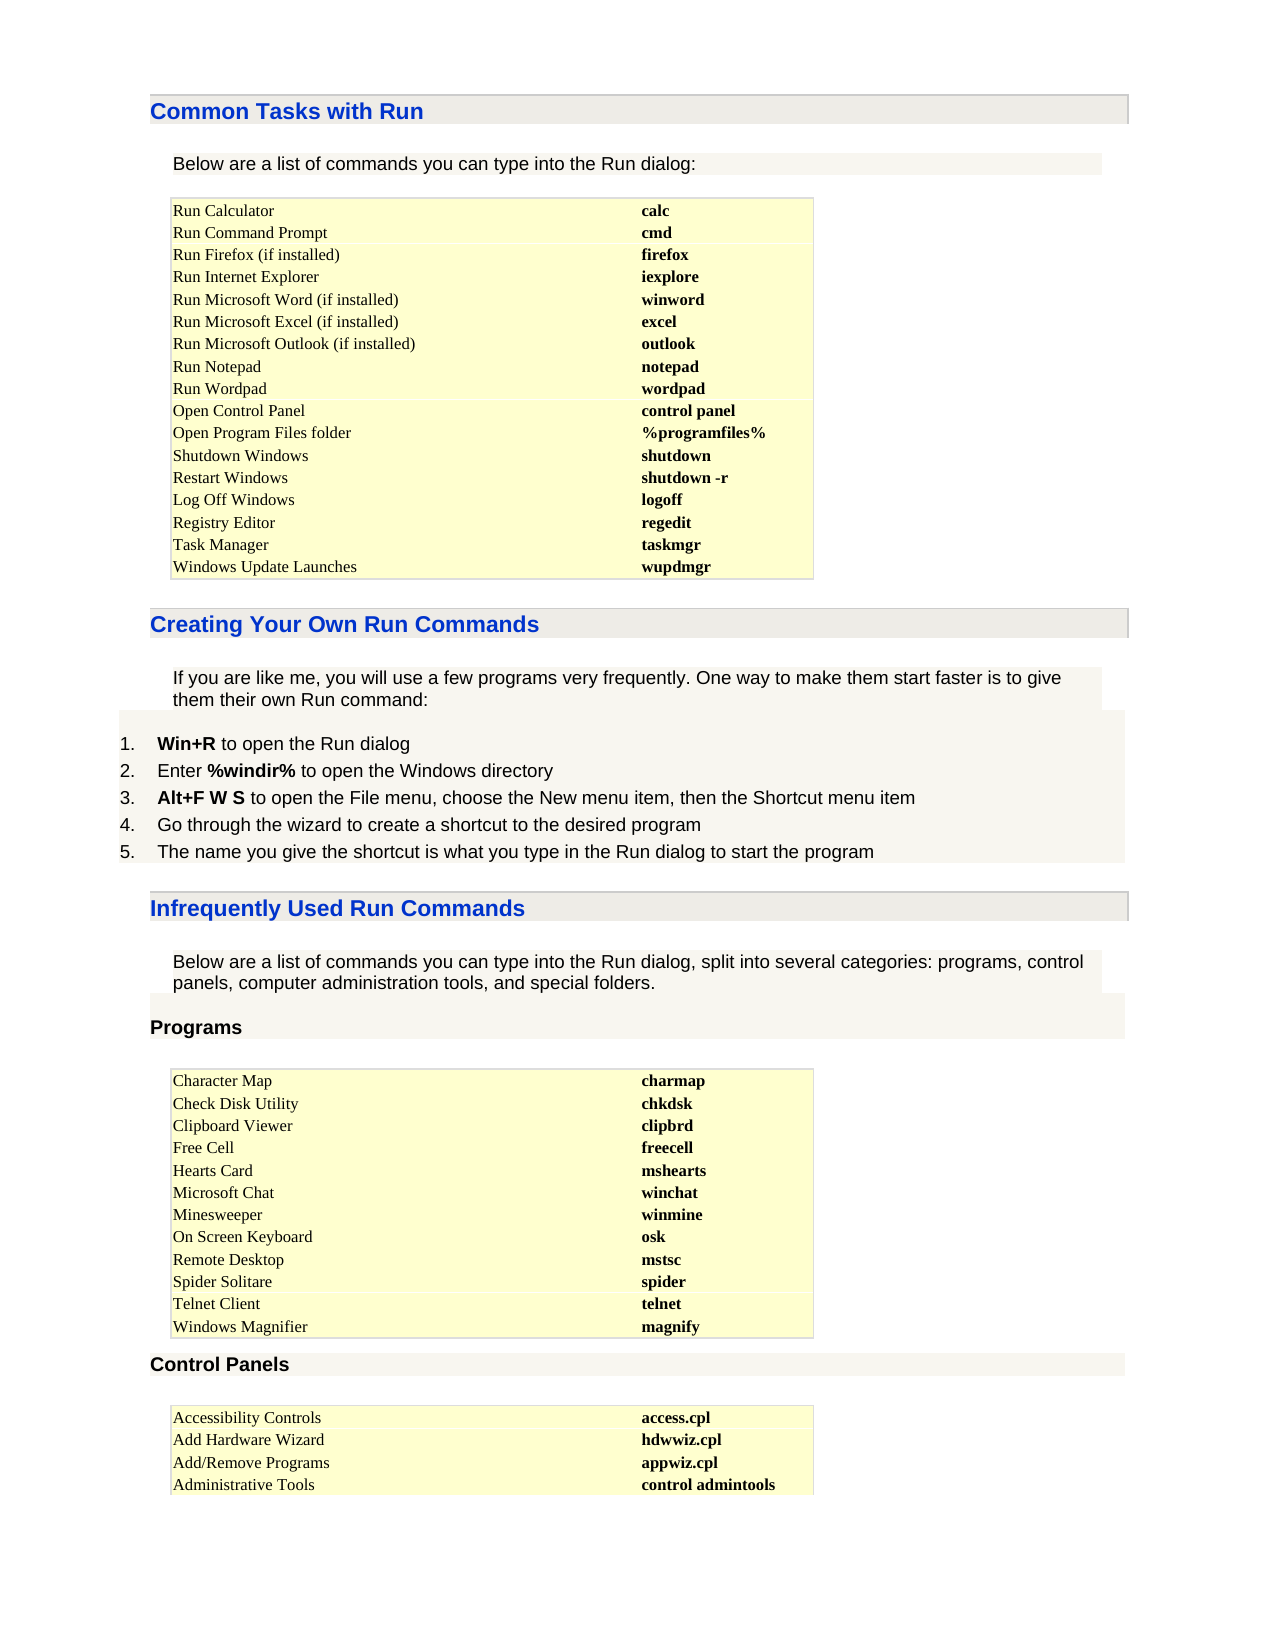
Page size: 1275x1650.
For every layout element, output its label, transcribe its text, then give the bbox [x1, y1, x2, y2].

table_cell chkdsk [640, 1092, 813, 1114]
table_cell winmine [640, 1203, 813, 1226]
table_cell excel [640, 310, 813, 333]
table_cell control admintools [640, 1473, 813, 1495]
table_cell Windows Update Launches [172, 556, 640, 578]
table_cell magnify [640, 1315, 813, 1337]
table_cell Run Wordpad [172, 377, 640, 399]
table_cell Task Manager [172, 533, 640, 556]
table_cell Check Disk Utility [172, 1092, 640, 1114]
table_cell shutdown [640, 444, 813, 466]
table_cell Open Program Files folder [172, 422, 640, 444]
table_header charmap [640, 1070, 813, 1092]
table_cell wordpad [640, 377, 813, 399]
table_cell Remote Desktop [172, 1248, 640, 1270]
table_cell mshearts [640, 1159, 813, 1181]
table_cell Minesweeper [172, 1203, 640, 1226]
table_cell Shutdown Windows [172, 444, 640, 466]
table_header calc [640, 199, 813, 221]
table_cell appwiz.cpl [640, 1451, 813, 1473]
list The name you give the shortcut is what you type in the Run dialog to start the program [119, 841, 1125, 863]
table_cell Administrative Tools [172, 1473, 640, 1495]
table_cell telnet [640, 1293, 813, 1315]
table_cell Free Cell [172, 1136, 640, 1159]
table_cell Spider Solitare [172, 1270, 640, 1292]
table_cell firefox [640, 244, 813, 266]
table_cell spider [640, 1270, 813, 1292]
table_cell Clipboard Viewer [172, 1114, 640, 1136]
table_cell freecell [640, 1136, 813, 1159]
table_cell Hearts Card [172, 1159, 640, 1181]
table_cell taskmgr [640, 533, 813, 556]
table_cell logoff [640, 489, 813, 511]
table_cell Run Firefox (if installed) [172, 244, 640, 266]
table_cell regedit [640, 511, 813, 533]
list Enter %windir% to open the Windows directory [119, 760, 1125, 781]
table_header Character Map [172, 1070, 640, 1092]
table_cell control panel [640, 400, 813, 422]
table_cell Microsoft Chat [172, 1181, 640, 1203]
text Programs [150, 1016, 1125, 1039]
table_cell Log Off Windows [172, 489, 640, 511]
table_cell winchat [640, 1181, 813, 1203]
text Infrequently Used Run Commands [150, 893, 1127, 921]
list Go through the wizard to create a shortcut to the desired program [119, 814, 1125, 836]
table_cell Add Hardware Wizard [172, 1429, 640, 1451]
table_cell notepad [640, 355, 813, 377]
table_cell Run Internet Explorer [172, 266, 640, 288]
table_cell Restart Windows [172, 466, 640, 489]
table_cell Run Microsoft Word (if installed) [172, 288, 640, 310]
text Below are a list of commands you can type into the Run dialog: [173, 153, 1102, 175]
table_cell Open Control Panel [172, 400, 640, 422]
table_cell mstsc [640, 1248, 813, 1270]
table_cell Telnet Client [172, 1293, 640, 1315]
table_cell winword [640, 288, 813, 310]
table_header Accessibility Controls [172, 1406, 640, 1428]
table_cell hdwwiz.cpl [640, 1429, 813, 1451]
table_cell Run Microsoft Excel (if installed) [172, 310, 640, 333]
text If you are like me, you will use a few programs very frequently. One way to make them start faster is to give them their own Run command: [173, 667, 1102, 710]
text Control Panels [150, 1353, 1125, 1376]
table_cell Run Microsoft Outlook (if installed) [172, 333, 640, 355]
list Win+R to open the Run dialog [119, 733, 1125, 754]
table_cell wupdmgr [640, 556, 813, 578]
table_cell On Screen Keyboard [172, 1226, 640, 1248]
table_cell Run Command Prompt [172, 221, 640, 243]
table_cell outlook [640, 333, 813, 355]
table_cell osk [640, 1226, 813, 1248]
text Common Tasks with Run [150, 96, 1127, 124]
text Below are a list of commands you can type into the Run dialog, split into several categories: programs, control panels, computer administration tools, and special folders. [173, 950, 1102, 993]
table_cell clipbrd [640, 1114, 813, 1136]
table_cell iexplore [640, 266, 813, 288]
table_cell Registry Editor [172, 511, 640, 533]
table_header access.cpl [640, 1406, 813, 1428]
table_cell %programfiles% [640, 422, 813, 444]
text Creating Your Own Run Commands [150, 609, 1127, 638]
table_cell Add/Remove Programs [172, 1451, 640, 1473]
table_cell shutdown -r [640, 466, 813, 489]
list Alt+F W S to open the File menu, choose the New menu item, then the Shortcut menu item [119, 787, 1125, 808]
table_cell Run Notepad [172, 355, 640, 377]
table_cell Windows Magnifier [172, 1315, 640, 1337]
table_cell cmd [640, 221, 813, 243]
table_header Run Calculator [172, 199, 640, 221]
